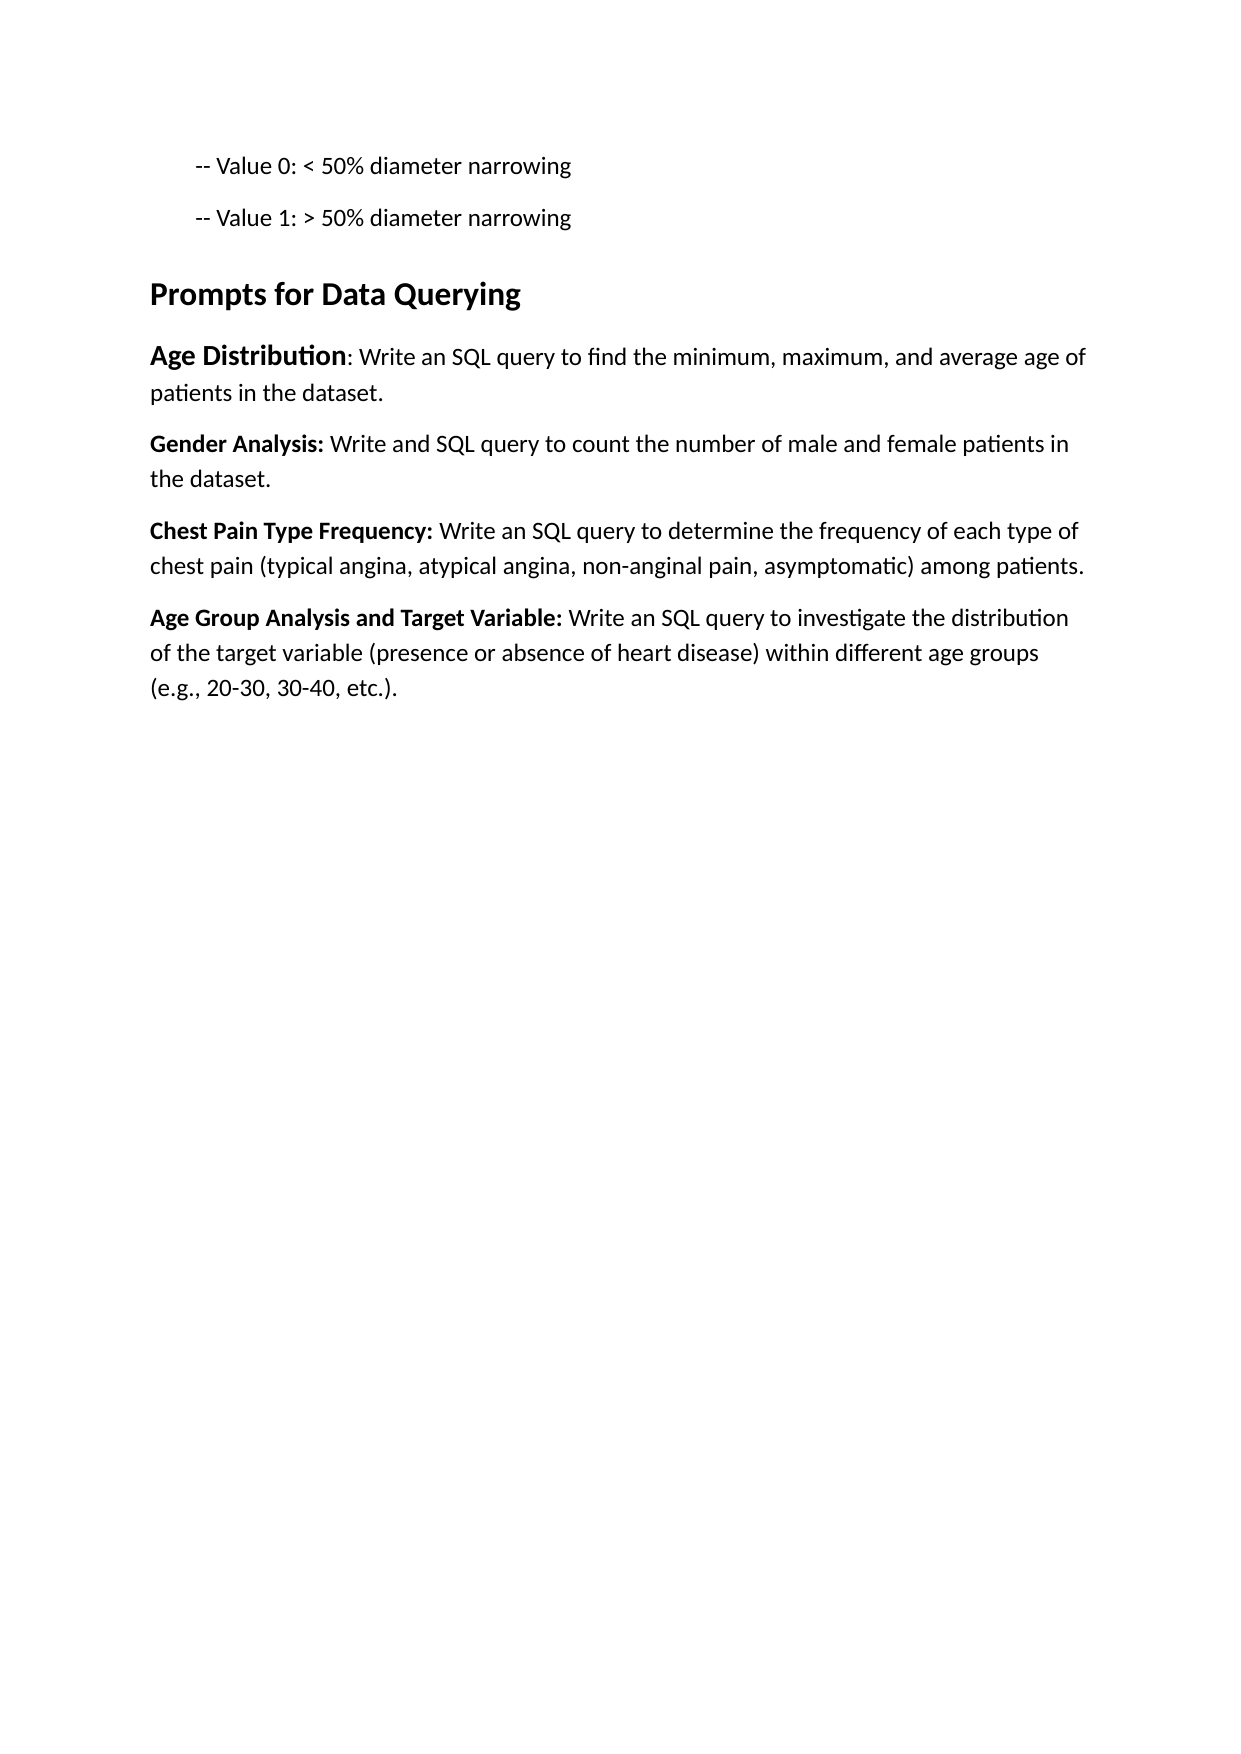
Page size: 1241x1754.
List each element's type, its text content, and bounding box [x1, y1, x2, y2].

text Chest Pain Type Frequency: Write an SQL query to determine the frequency of each type of chest pain (typical angina, atypical angina, non-anginal pain, asymptomatic) among patients. [150, 515, 1090, 581]
text Age Distribution: Write an SQL query to find the minimum, maximum, and average age of patients in the dataset. [150, 337, 1090, 407]
text Gender Analysis: Write and SQL query to count the number of male and female patients in the dataset. [150, 428, 1090, 494]
text Age Group Analysis and Target Variable: Write an SQL query to investigate the distribution of the target variable (presence or absence of heart disease) within different age groups (e.g., 20-30, 30-40, etc.). [150, 602, 1090, 702]
text -- Value 1: > 50% diameter narrowing Prompts for Data Querying [150, 202, 1090, 314]
text -- Value 0: < 50% diameter narrowing [150, 150, 1090, 181]
